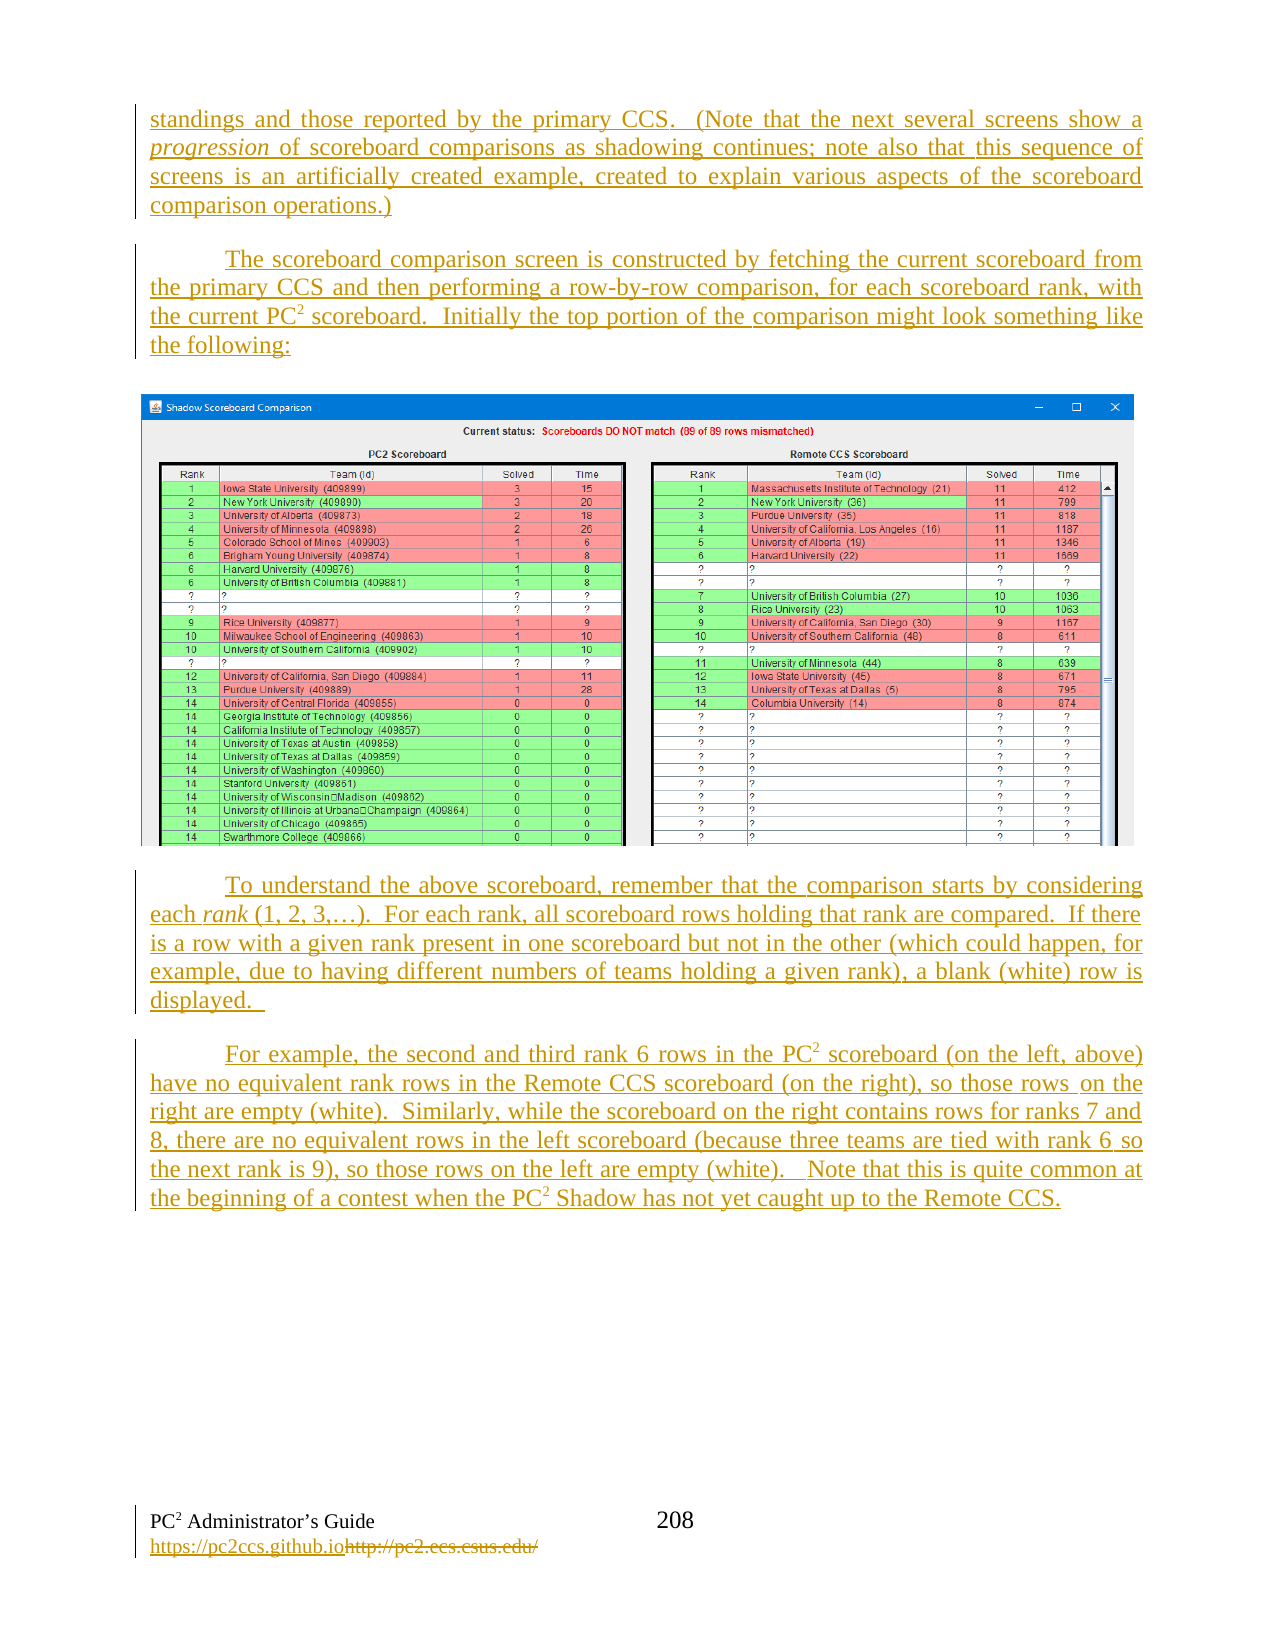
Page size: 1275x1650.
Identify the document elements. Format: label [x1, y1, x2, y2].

picture [141, 394, 1134, 846]
